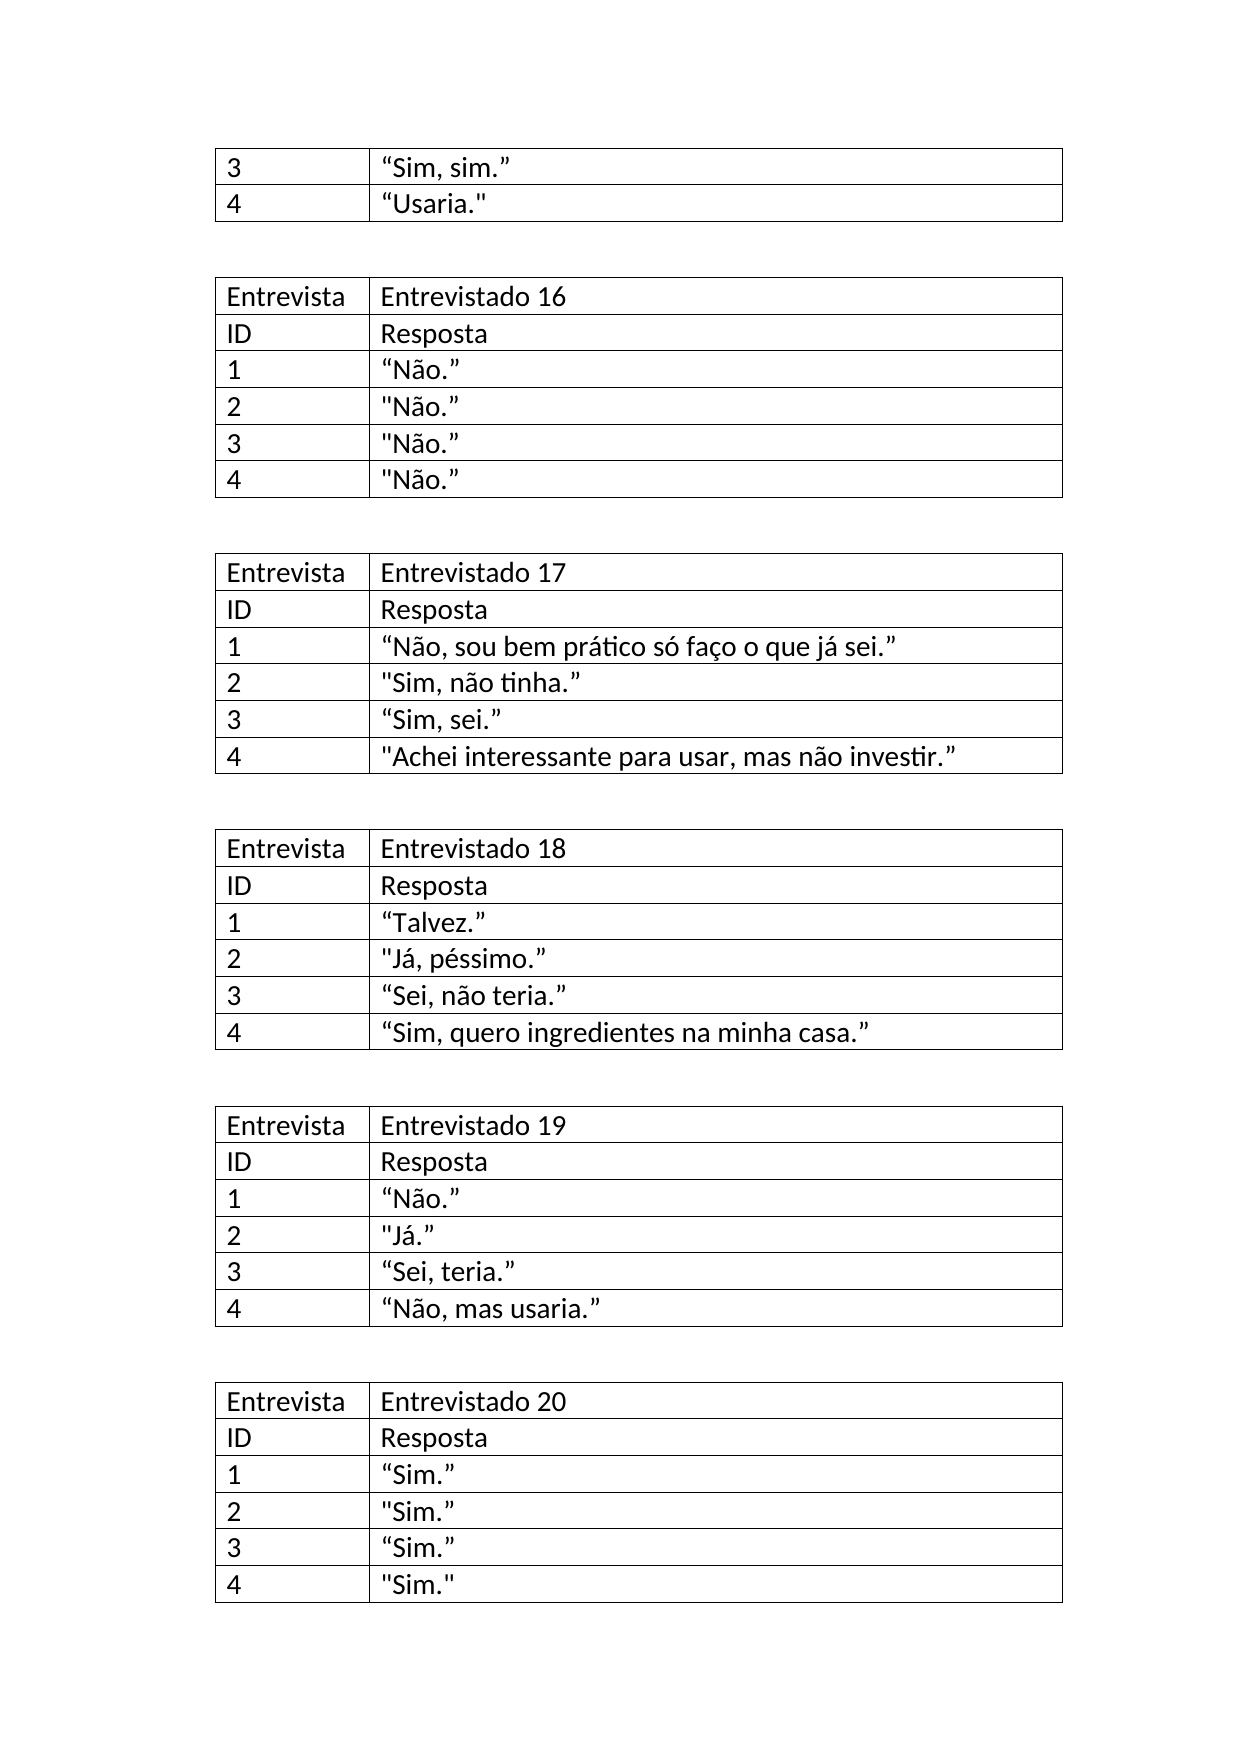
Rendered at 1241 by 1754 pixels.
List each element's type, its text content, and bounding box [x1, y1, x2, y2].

table_cell 2 [216, 664, 369, 700]
table_header Entrevista [216, 830, 369, 866]
table_cell ID [216, 1419, 369, 1455]
table_cell 3 [216, 1253, 369, 1289]
table_cell 4 [216, 185, 369, 221]
table_cell 3 [216, 701, 369, 737]
table_cell 4 [216, 1566, 369, 1602]
table_header Entrevistado 19 [370, 1107, 1062, 1142]
table_cell 1 [216, 1180, 369, 1216]
table_cell “Não.” [370, 1180, 1062, 1216]
table_cell 2 [216, 388, 369, 424]
table_cell 2 [216, 940, 369, 976]
table_header Entrevista [216, 1383, 369, 1418]
table_cell “Não, mas usaria.” [370, 1290, 1062, 1326]
table_cell Resposta [370, 591, 1062, 627]
table_cell "Sim.” [370, 1493, 1062, 1528]
table_cell 1 [216, 1456, 369, 1492]
table_cell “Sei, não teria.” [370, 977, 1062, 1013]
table_cell "Já, péssimo.” [370, 940, 1062, 976]
table_cell "Não.” [370, 461, 1062, 497]
table_cell ID [216, 1143, 369, 1179]
table_cell 1 [216, 904, 369, 939]
table_cell 4 [216, 461, 369, 497]
table_header Entrevistado 17 [370, 554, 1062, 590]
table_cell 2 [216, 1493, 369, 1528]
table_cell “Sei, teria.” [370, 1253, 1062, 1289]
table_cell ID [216, 591, 369, 627]
table_header Entrevista [216, 554, 369, 590]
table_cell Resposta [370, 1143, 1062, 1179]
table_cell 3 [216, 149, 369, 184]
table_cell “Sim, sei.” [370, 701, 1062, 737]
table_cell “Sim.” [370, 1456, 1062, 1492]
table_header Entrevistado 16 [370, 278, 1062, 314]
table_cell “Sim, quero ingredientes na minha casa.” [370, 1014, 1062, 1049]
table_cell 4 [216, 1014, 369, 1049]
table_cell 1 [216, 628, 369, 663]
table_header Entrevistado 18 [370, 830, 1062, 866]
table_cell Resposta [370, 1419, 1062, 1455]
table_cell 4 [216, 1290, 369, 1326]
table_cell 2 [216, 1217, 369, 1252]
table_cell 1 [216, 351, 369, 387]
table_cell “Talvez.” [370, 904, 1062, 939]
table_cell “Sim.” [370, 1529, 1062, 1565]
table_cell “Sim, sim.” [370, 149, 1062, 184]
table_cell ID [216, 315, 369, 350]
table_cell Resposta [370, 315, 1062, 350]
table_cell "Achei interessante para usar, mas não investir.” [370, 738, 1062, 773]
table_cell ID [216, 867, 369, 903]
table_cell Resposta [370, 867, 1062, 903]
table_cell "Sim." [370, 1566, 1062, 1602]
table_cell 3 [216, 977, 369, 1013]
table_cell "Não.” [370, 388, 1062, 424]
table_cell “Não.” [370, 351, 1062, 387]
table_cell 4 [216, 738, 369, 773]
table_cell "Não.” [370, 425, 1062, 460]
table_header Entrevista [216, 1107, 369, 1142]
table_cell "Sim, não tinha.” [370, 664, 1062, 700]
table_cell 3 [216, 1529, 369, 1565]
table_cell “Usaria." [370, 185, 1062, 221]
table_cell "Já.” [370, 1217, 1062, 1252]
table_header Entrevistado 20 [370, 1383, 1062, 1418]
table_cell 3 [216, 425, 369, 460]
table_header Entrevista [216, 278, 369, 314]
table_cell “Não, sou bem prático só faço o que já sei.” [370, 628, 1062, 663]
